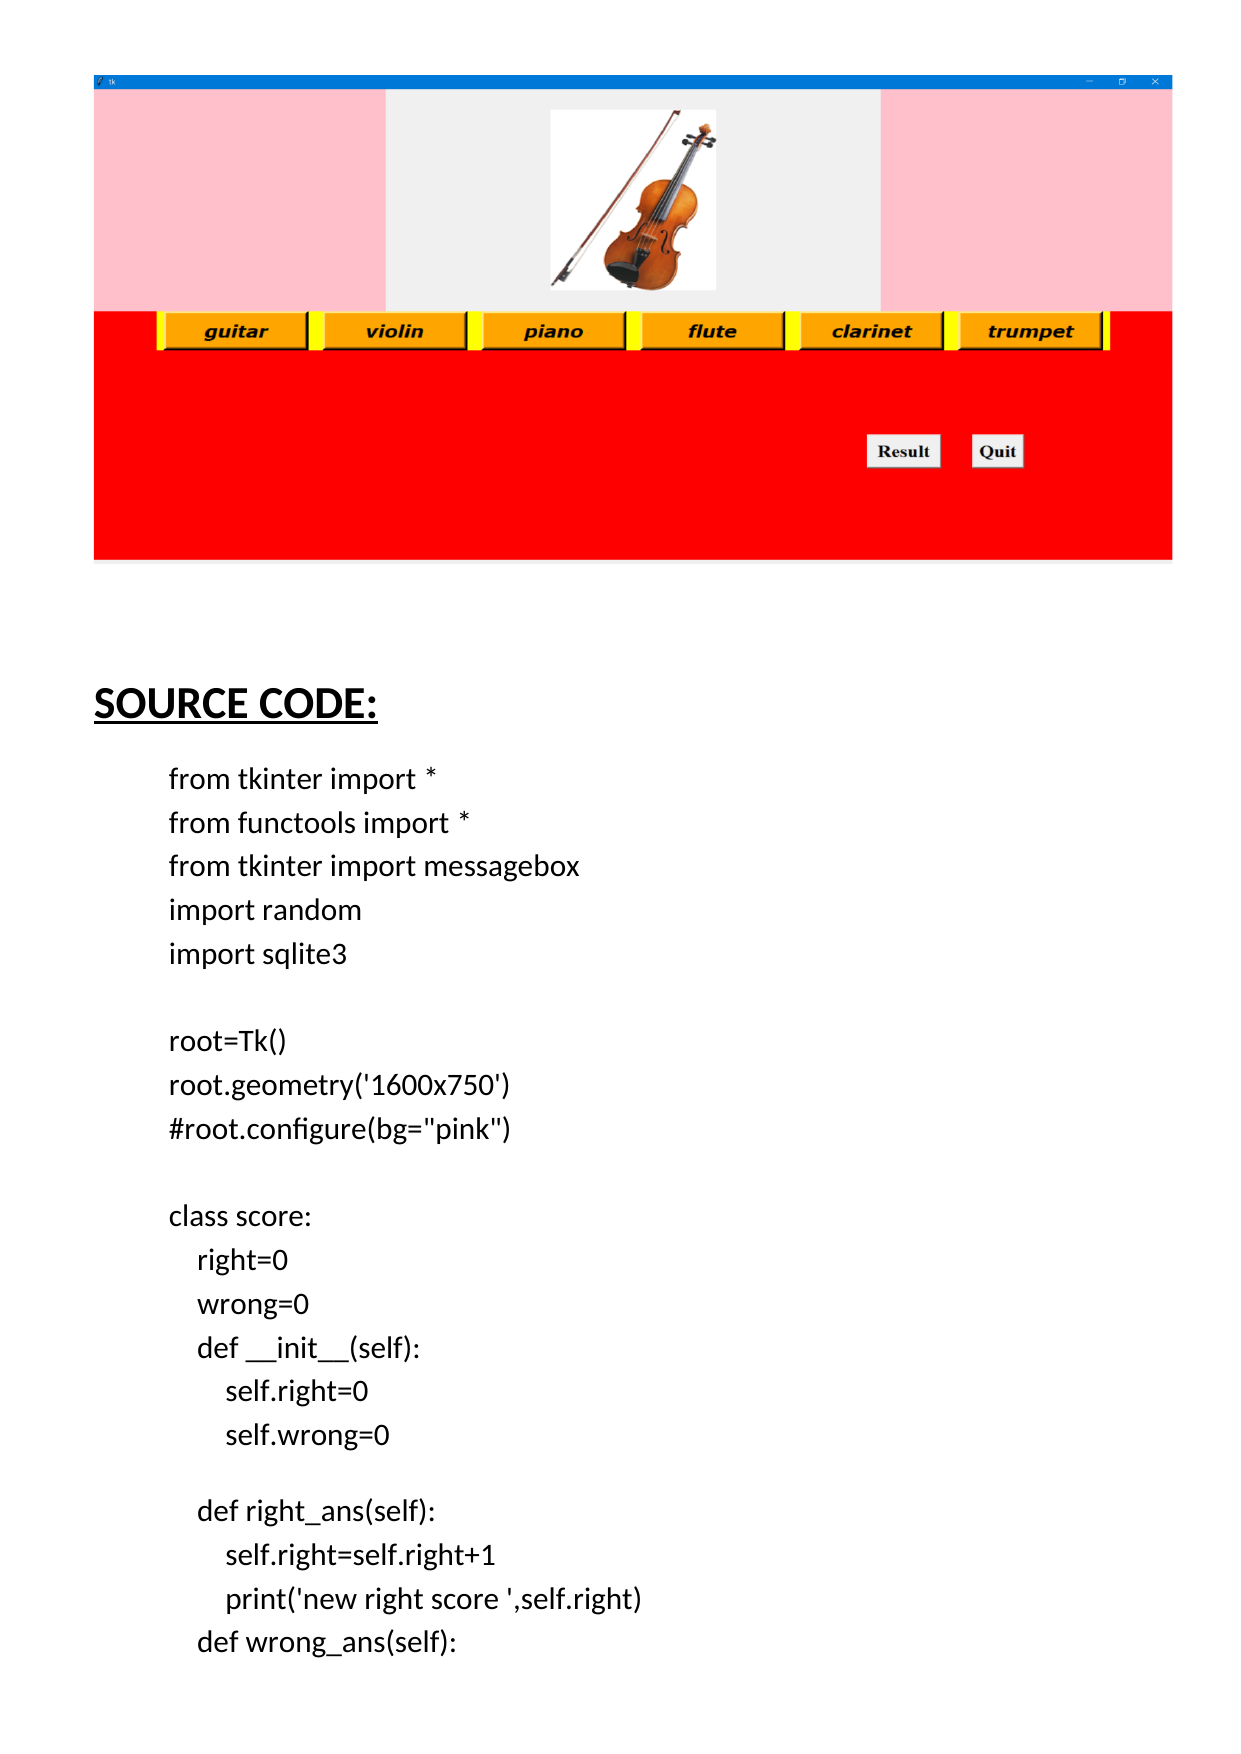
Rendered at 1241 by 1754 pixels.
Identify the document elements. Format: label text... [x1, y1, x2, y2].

list class score: [169, 1197, 1090, 1235]
list def __init__(self): [169, 1328, 1090, 1366]
text SOURCE CODE: [94, 674, 1090, 730]
list wrong=0 [169, 1284, 1090, 1322]
list self.wrong=0 [169, 1415, 1090, 1453]
list print('new right score ',self.right) [169, 1579, 1090, 1617]
list root.geometry('1600x750') [169, 1065, 1090, 1103]
list from tkinter import messagebox [169, 847, 1090, 885]
list self.right=self.right+1 [169, 1535, 1090, 1573]
list from functools import * [169, 803, 1090, 841]
list right=0 [169, 1240, 1090, 1278]
list #root.configure(bg="pink") [169, 1109, 1090, 1147]
picture [93, 75, 1173, 564]
list root=Tk() [169, 1022, 1090, 1060]
list import random [169, 890, 1090, 928]
list from tkinter import * [169, 759, 1090, 797]
list self.right=0 [169, 1372, 1090, 1410]
list import sqlite3 [169, 934, 1090, 972]
list def right_ans(self): [169, 1491, 1090, 1529]
list def wrong_ans(self): [169, 1622, 1090, 1661]
